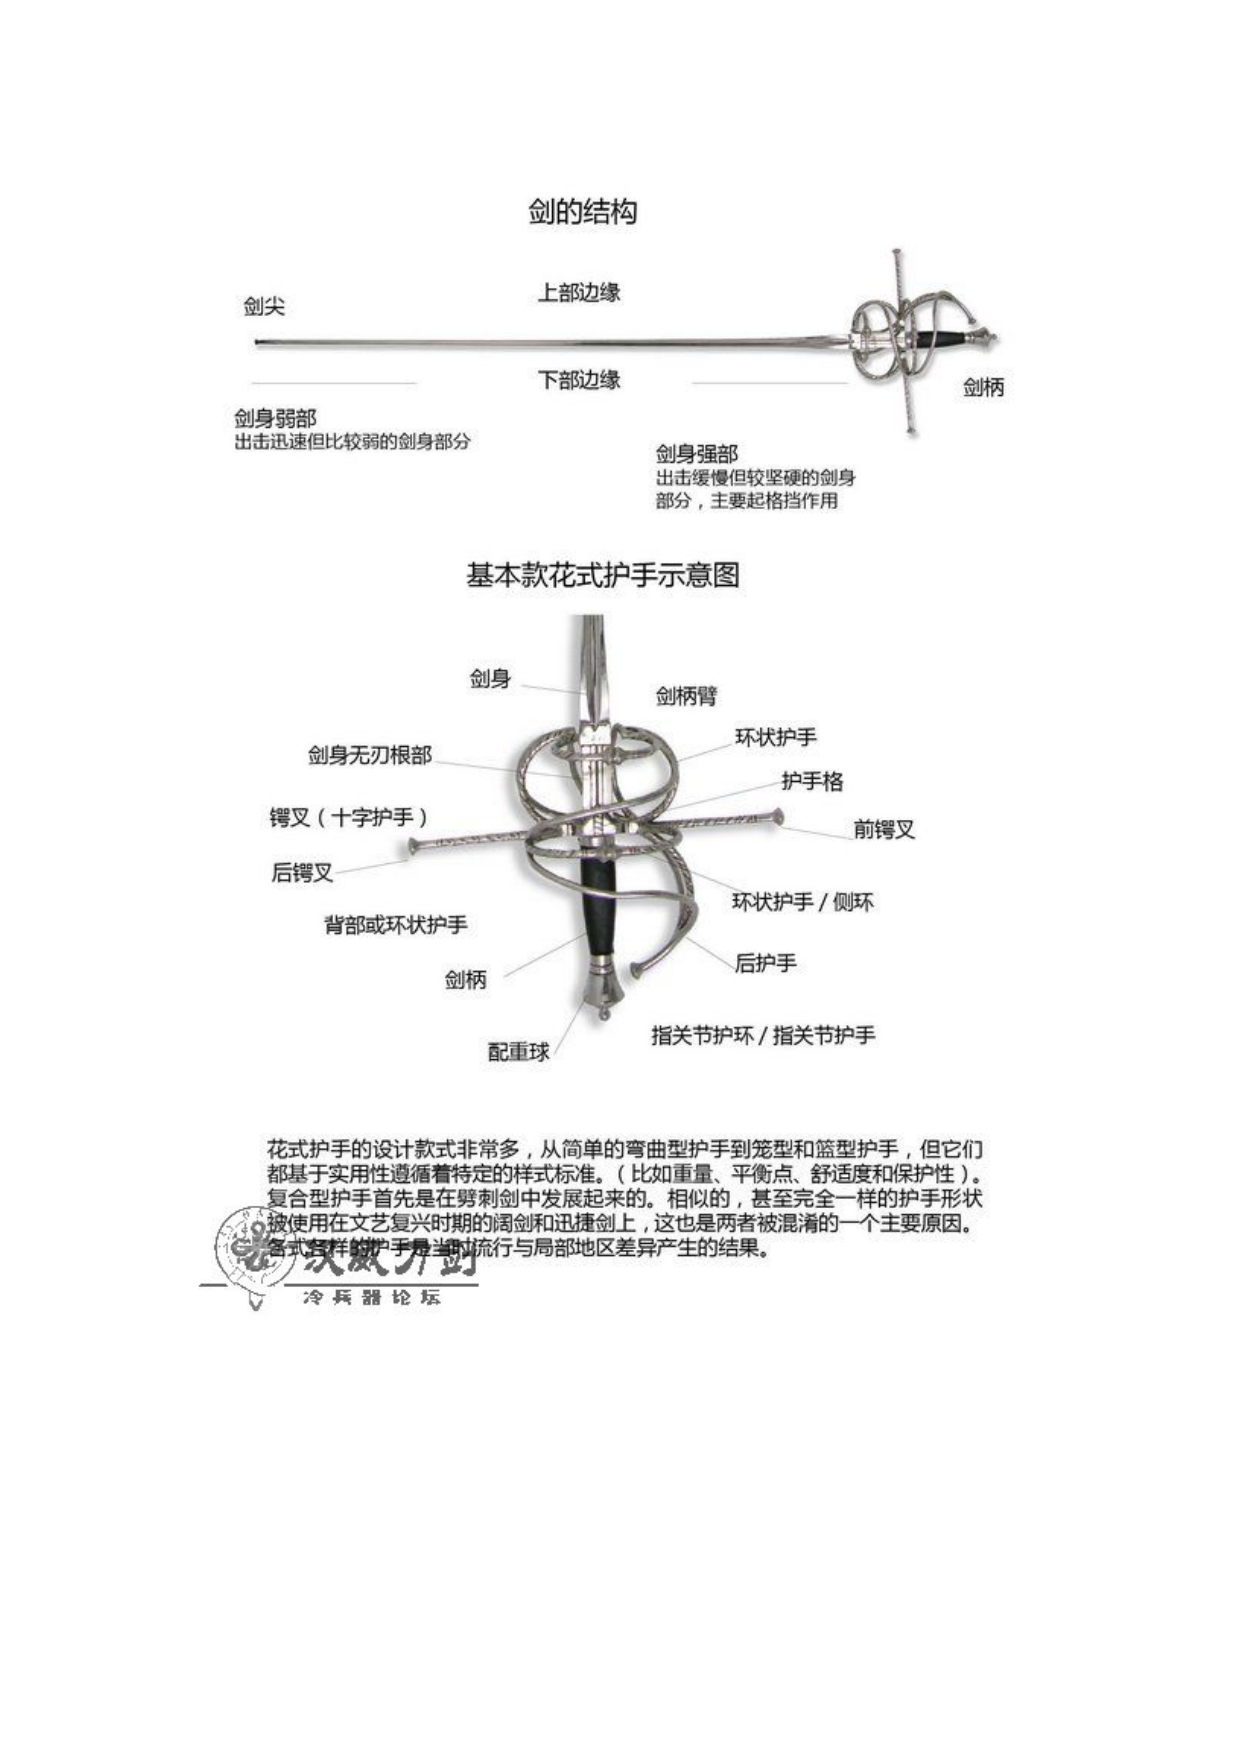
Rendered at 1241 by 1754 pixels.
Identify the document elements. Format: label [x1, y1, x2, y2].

picture [187, 162, 1063, 1328]
